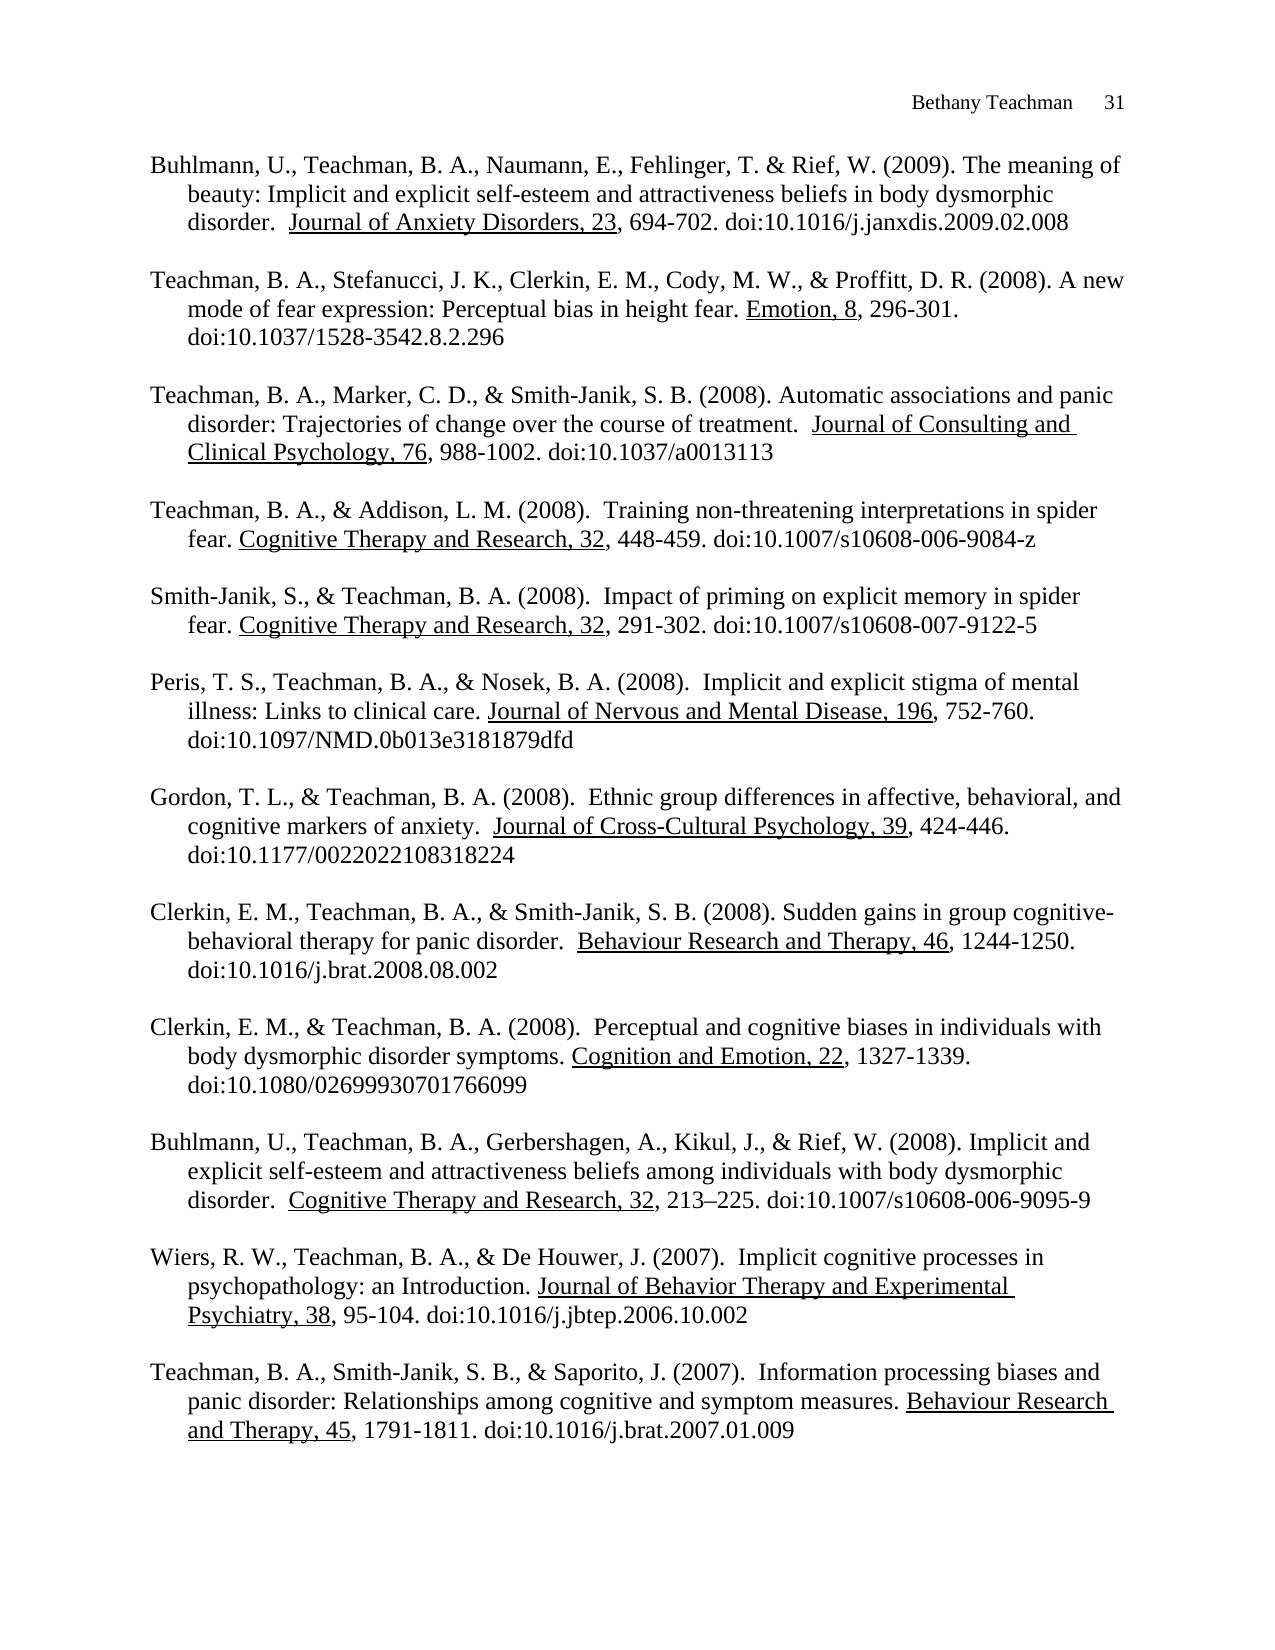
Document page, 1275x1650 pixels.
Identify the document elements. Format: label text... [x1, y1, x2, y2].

text Clerkin, E. M., Teachman, B. A., & Smith-Janik, S. B. (2008). Sudden gains in group cognitive-behavioral therapy for panic disorder. Behaviour Research and Therapy, 46, 1244-1250. doi:10.1016/j.brat.2008.08.002 [150, 897, 1125, 984]
title Teachman, B. A., Marker, C. D., & Smith-Janik, S. B. (2008). Automatic associations and panic disorder: Trajectories of change over the course of treatment. Journal of Consulting and Clinical Psychology, 76, 988-1002. doi:10.1037/a0013113 [150, 380, 1125, 466]
text Smith-Janik, S., & Teachman, B. A. (2008). Impact of priming on explicit memory in spider fear. Cognitive Therapy and Research, 32, 291-302. doi:10.1007/s10608-007-9122-5 [150, 581, 1125, 639]
text Teachman, B. A., Stefanucci, J. K., Clerkin, E. M., Cody, M. W., & Proffitt, D. R. (2008). A new mode of fear expression: Perceptual bias in height fear. Emotion, 8, 296-301. doi:10.1037/1528-3542.8.2.296 [150, 265, 1125, 351]
text Clerkin, E. M., & Teachman, B. A. (2008). Perceptual and cognitive biases in individuals with body dysmorphic disorder symptoms. Cognition and Emotion, 22, 1327-1339. doi:10.1080/02699930701766099 [150, 1012, 1125, 1099]
text Teachman, B. A., & Addison, L. M. (2008). Training non-threatening interpretations in spider fear. Cognitive Therapy and Research, 32, 448-459. doi:10.1007/s10608-006-9084-z [150, 495, 1125, 552]
text Teachman, B. A., Smith-Janik, S. B., & Saporito, J. (2007). Information processing biases and panic disorder: Relationships among cognitive and symptom measures. Behaviour Research and Therapy, 45, 1791-1811. doi:10.1016/j.brat.2007.01.009 [150, 1357, 1125, 1444]
text Gordon, T. L., & Teachman, B. A. (2008). Ethnic group differences in affective, behavioral, and cognitive markers of anxiety. Journal of Cross-Cultural Psychology, 39, 424-446. doi:10.1177/0022022108318224 [150, 782, 1125, 869]
text Peris, T. S., Teachman, B. A., & Nosek, B. A. (2008). Implicit and explicit stigma of mental illness: Links to clinical care. Journal of Nervous and Mental Disease, 196, 752-760. doi:10.1097/NMD.0b013e3181879dfd [150, 667, 1125, 754]
text Wiers, R. W., Teachman, B. A., & De Houwer, J. (2007). Implicit cognitive processes in psychopathology: an Introduction. Journal of Behavior Therapy and Experimental Psychiatry, 38, 95-104. doi:10.1016/j.jbtep.2006.10.002 [150, 1242, 1125, 1329]
text Buhlmann, U., Teachman, B. A., Gerbershagen, A., Kikul, J., & Rief, W. (2008). Implicit and explicit self-esteem and attractiveness beliefs among individuals with body dysmorphic disorder. Cognitive Therapy and Research, 32, 213–225. doi:10.1007/s10608-006-9095-9 [150, 1127, 1125, 1214]
title Buhlmann, U., Teachman, B. A., Naumann, E., Fehlinger, T. & Rief, W. (2009). The meaning of beauty: Implicit and explicit self-esteem and attractiveness beliefs in body dysmorphic disorder. Journal of Anxiety Disorders, 23, 694-702. doi:10.1016/j.janxdis.2009.02.008 [150, 150, 1125, 236]
